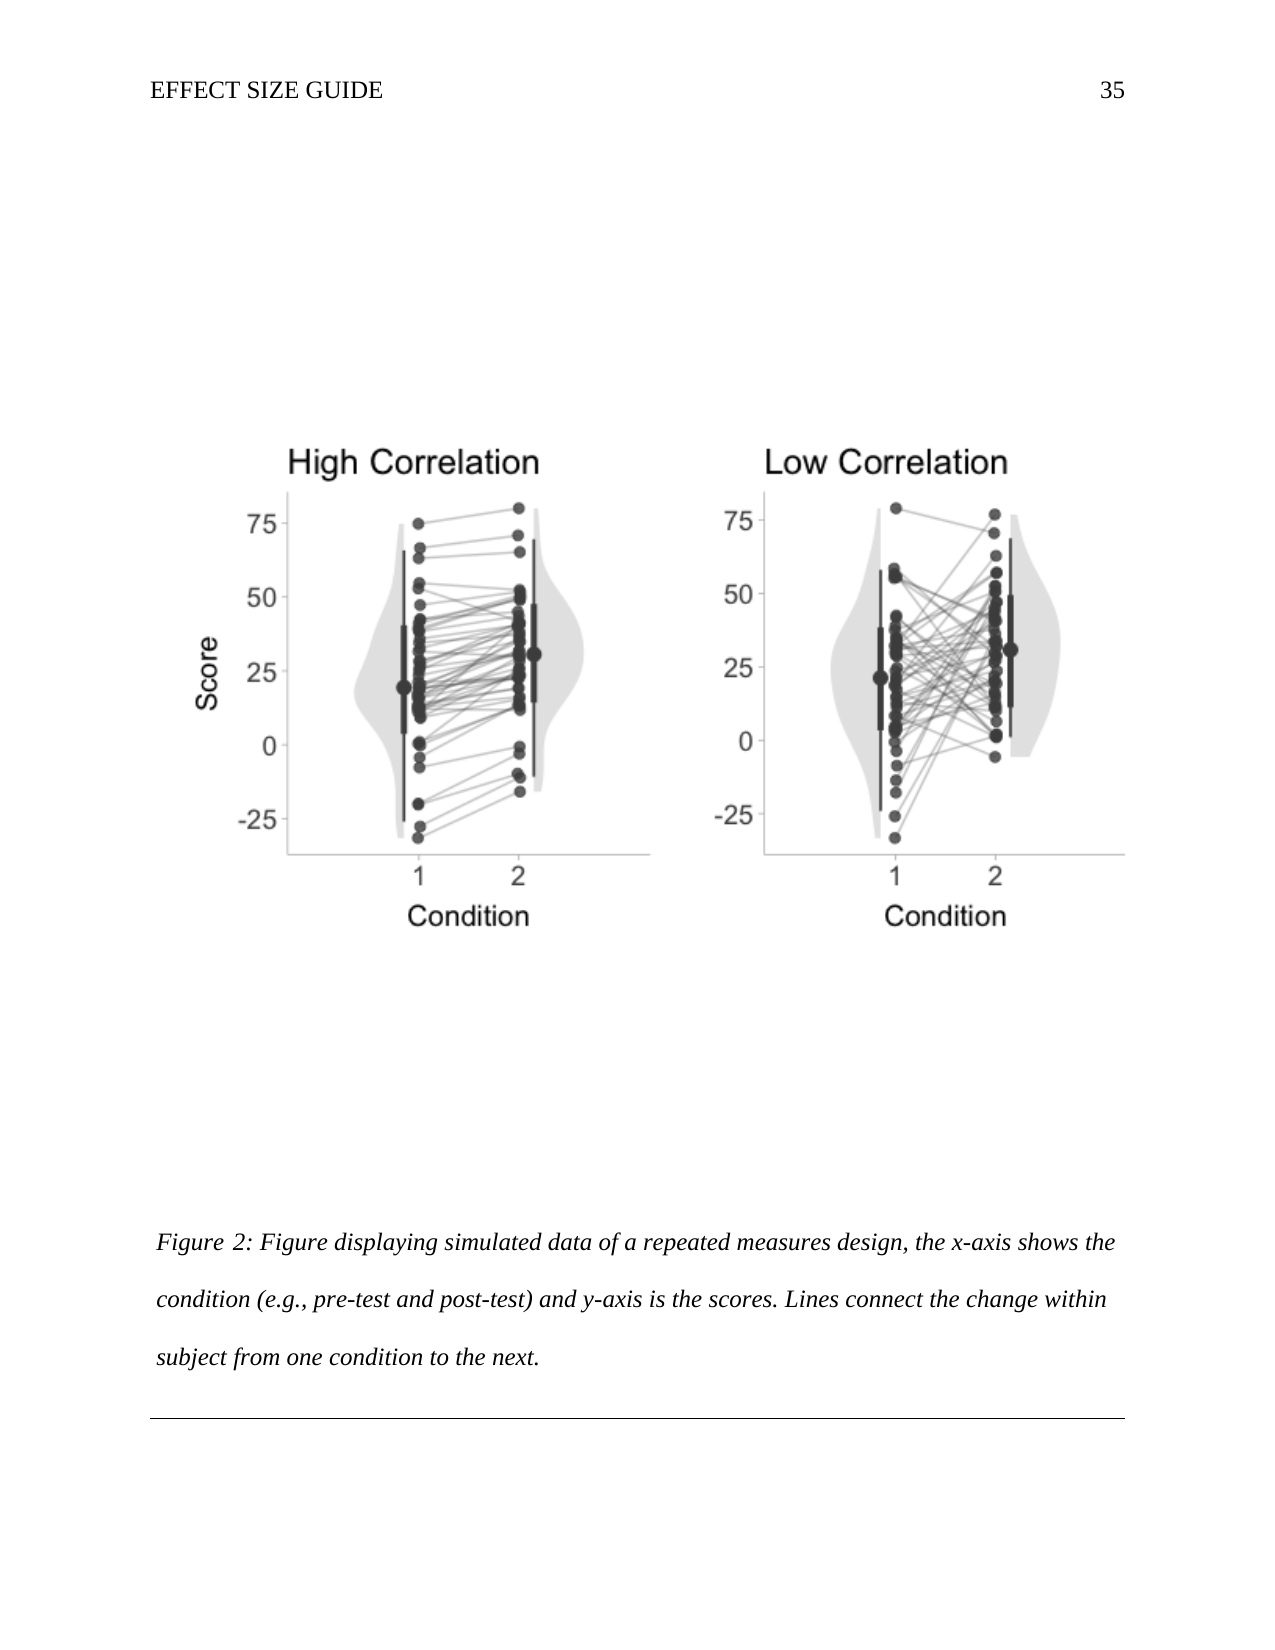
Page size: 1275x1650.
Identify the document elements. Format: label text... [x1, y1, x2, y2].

table_header Figure 2: Figure displaying simulated data of a repeated measures design, the x-axis shows the condition (e.g., pre-test and post-test) and y-axis is the scores. Lines connect the change within subject from one condition to the next. [150, 190, 1125, 1418]
picture [175, 202, 1125, 1178]
